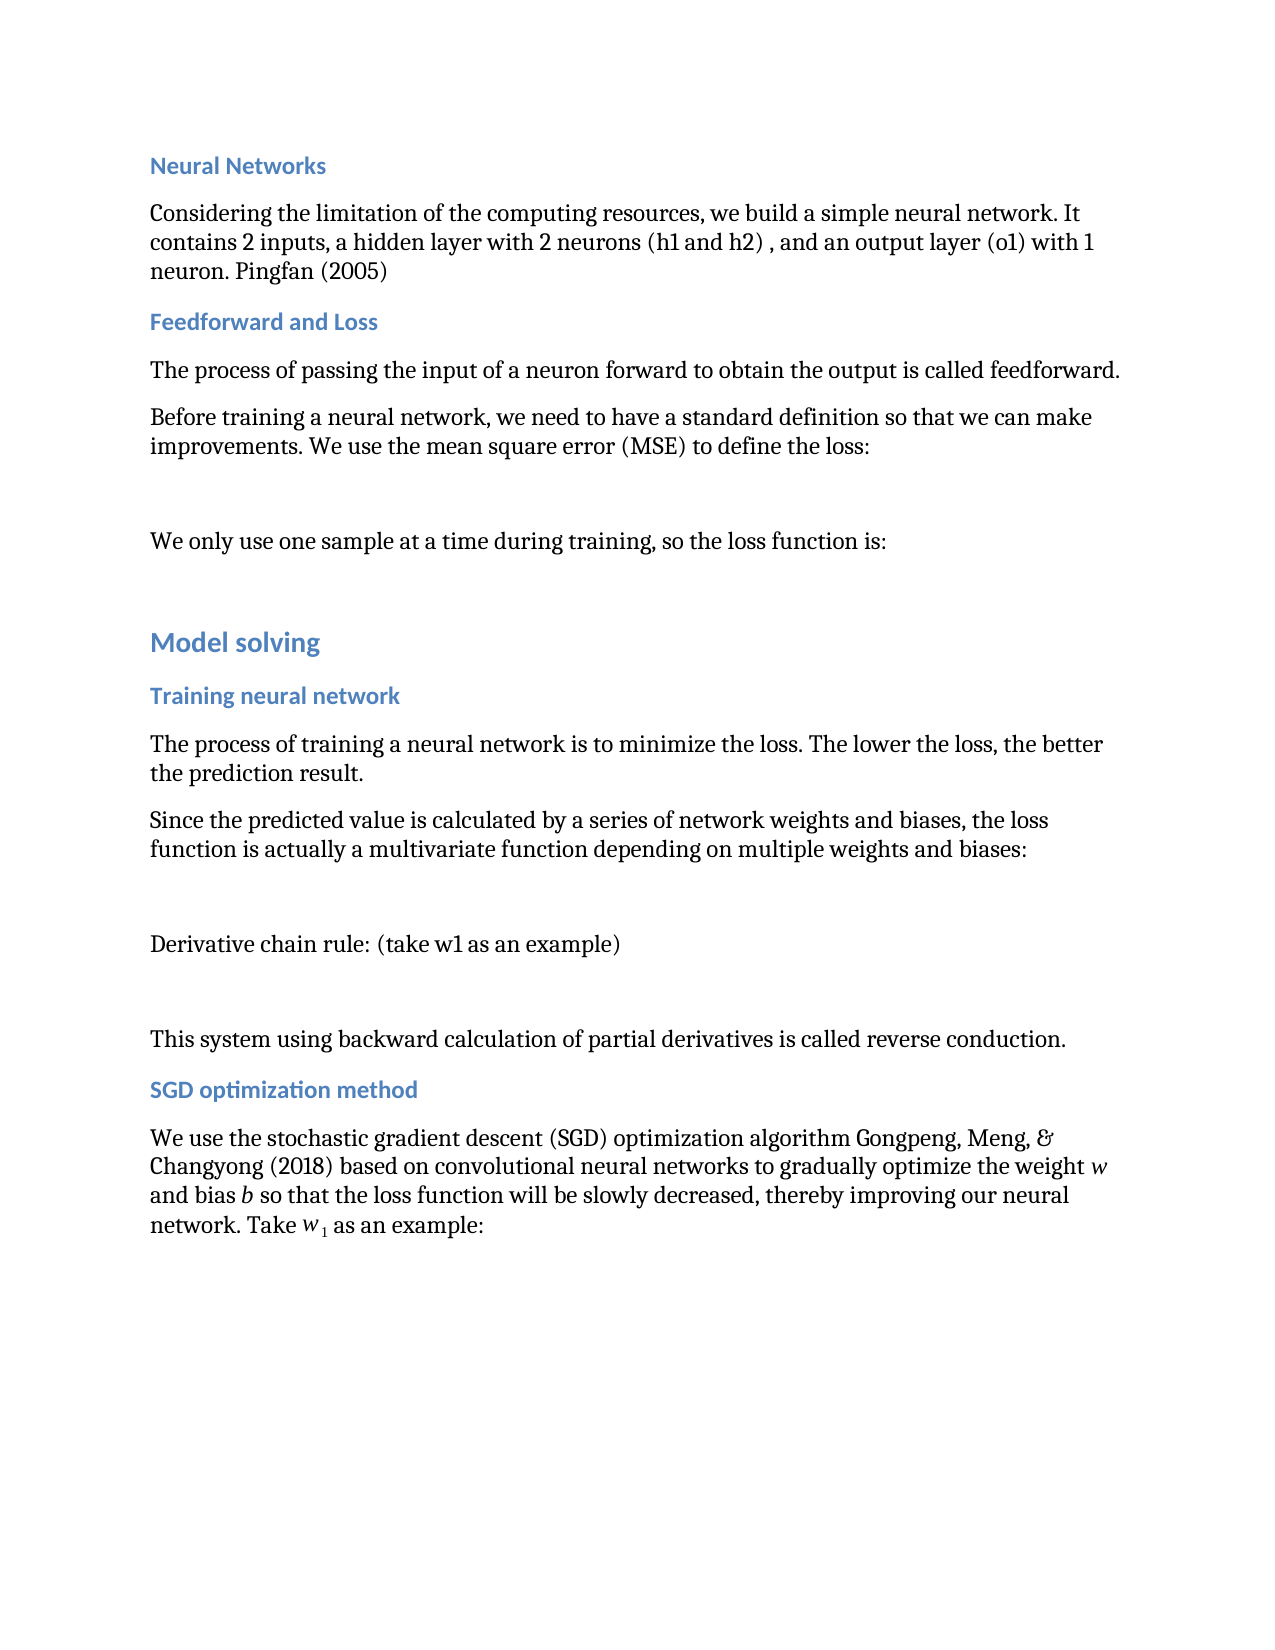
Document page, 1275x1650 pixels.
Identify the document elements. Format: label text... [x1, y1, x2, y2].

subtitle Training neural network [150, 680, 1125, 711]
text We only use one sample at a time during training, so the loss function is: [150, 527, 1125, 556]
text Before training a neural network, we need to have a standard definition so that we can make improvements. We use the mean square error (MSE) to define the loss: [150, 403, 1125, 461]
subtitle SGD optimization method [150, 1074, 1125, 1105]
text The process of passing the input of a neuron forward to obtain the output is called feedforward. [150, 356, 1125, 384]
text Considering the limitation of the computing resources, we build a simple neural network. It contains 2 inputs, a hidden layer with 2 neurons (h1 and h2) , and an output layer (o1) with 1 neuron. Pingfan (2005) [150, 199, 1125, 286]
text The process of training a neural network is to minimize the loss. The lower the loss, the better the prediction result. [150, 730, 1125, 787]
text We use the stochastic gradient descent (SGD) optimization algorithm Gongpeng, Meng, & Changyong (2018) based on convolutional neural networks to gradually optimize the weight and bias so that the loss function will be slowly decreased, thereby improving our neural network. Take as an example: [150, 1123, 1125, 1241]
subtitle Model solving [150, 624, 1125, 659]
text This system using backward calculation of partial derivatives is called reverse conduction. [150, 1025, 1125, 1053]
subtitle Feedforward and Loss [150, 306, 1125, 337]
text Derivative chain rule: (take w1 as an example) [150, 930, 1125, 958]
text Since the predicted value is calculated by a series of network weights and biases, the loss function is actually a multivariate function depending on multiple weights and biases: [150, 806, 1125, 863]
subtitle Neural Networks [150, 150, 1125, 181]
